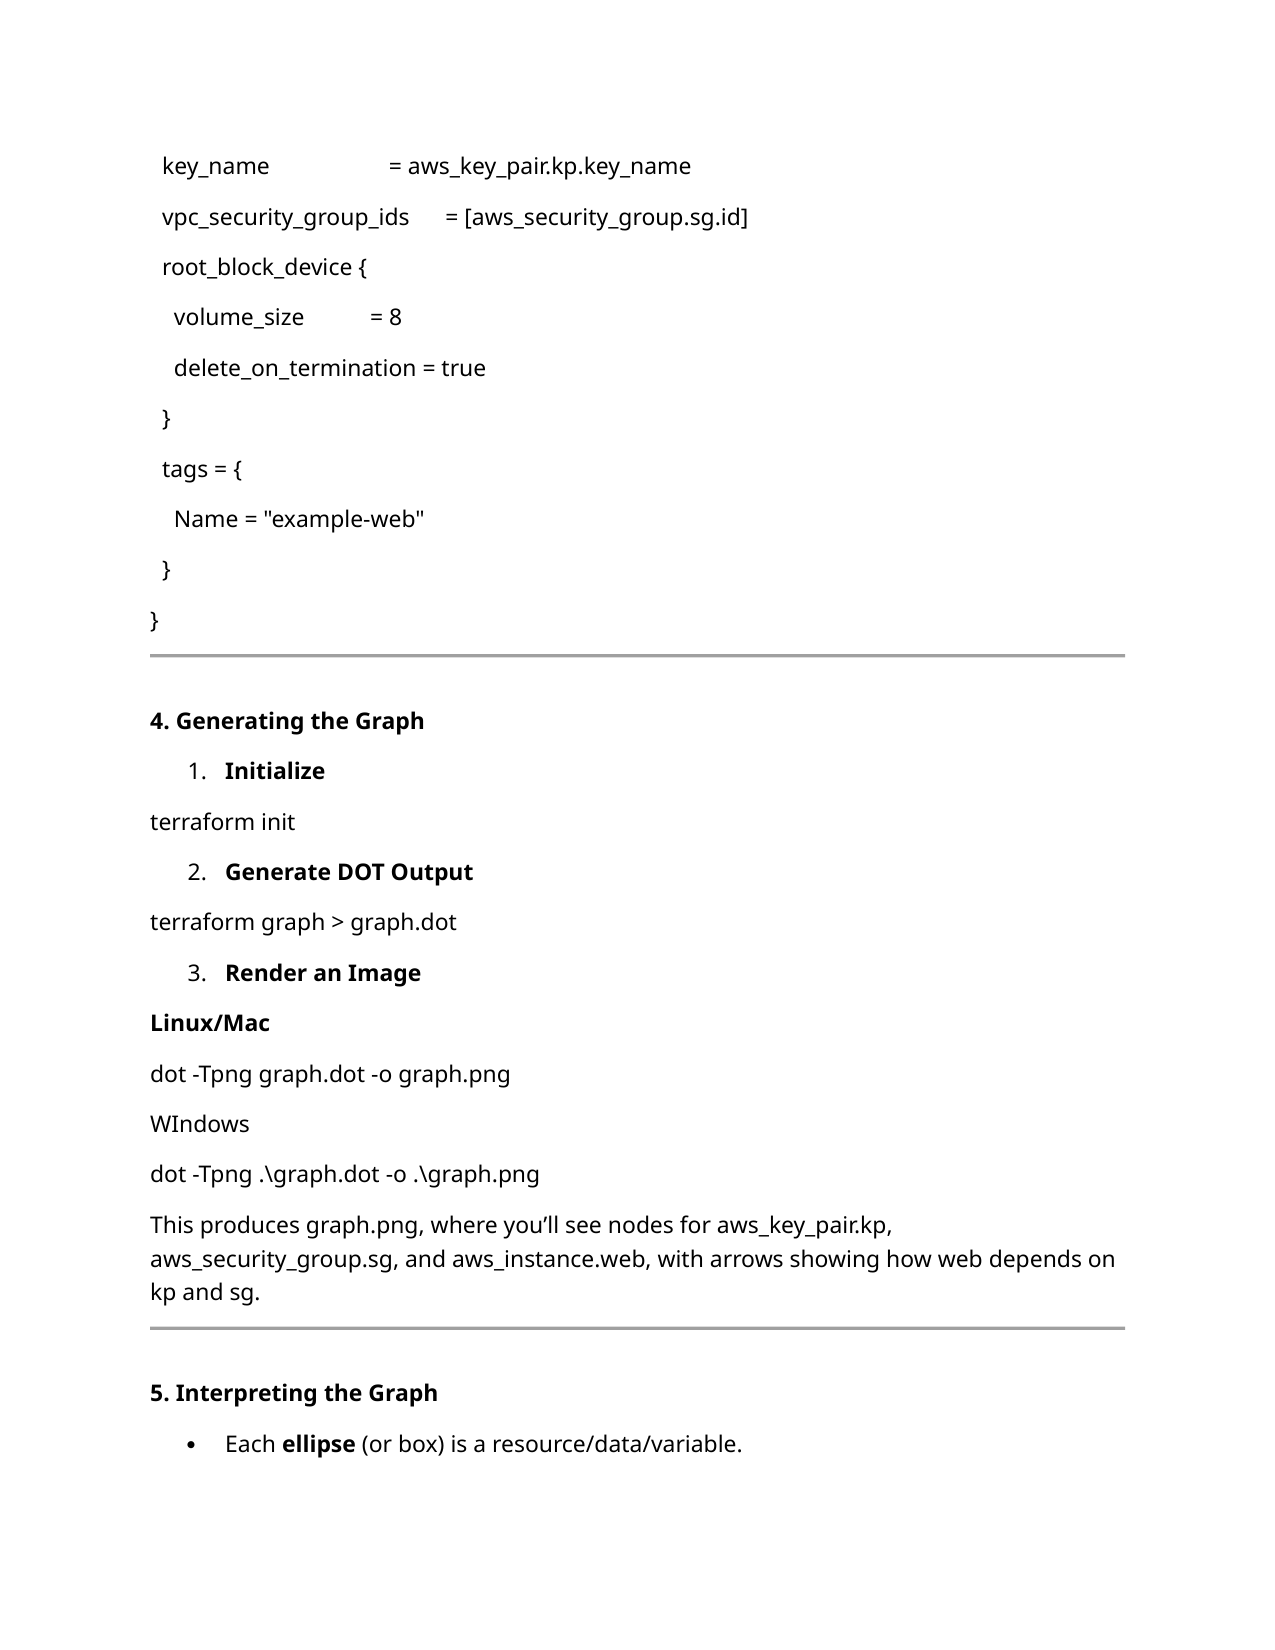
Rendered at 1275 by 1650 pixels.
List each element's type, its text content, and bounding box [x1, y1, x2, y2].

text dot -Tpng .\graph.dot -o .\graph.png [150, 1158, 1125, 1189]
text dot -Tpng graph.dot -o graph.png [150, 1057, 1125, 1089]
text 4. Generating the Graph [150, 704, 1125, 736]
text vpc_security_group_ids = [aws_security_group.sg.id] [150, 200, 1125, 232]
text 5. Interpreting the Graph [150, 1377, 1125, 1408]
text terraform graph > graph.dot [150, 906, 1125, 937]
list Generate DOT Output [187, 856, 1125, 887]
text WIndows [150, 1108, 1125, 1139]
list Render an Image [187, 957, 1125, 988]
text } [150, 553, 1125, 584]
text This produces graph.png, where you’ll see nodes for aws_key_pair.kp, aws_security_group.sg, and aws_instance.web, with arrows showing how web depends on kp and sg. [150, 1209, 1125, 1307]
text delete_on_termination = true [150, 352, 1125, 383]
list Initialize [187, 755, 1125, 786]
text Name = "example-web" [150, 503, 1125, 534]
text volume_size = 8 [150, 301, 1125, 332]
text tags = { [150, 452, 1125, 484]
text } [150, 402, 1125, 433]
list Each ellipse (or box) is a resource/data/variable. [187, 1427, 1125, 1459]
text terraform init [150, 805, 1125, 837]
text key_name = aws_key_pair.kp.key_name [150, 150, 1125, 181]
text } [150, 604, 1125, 635]
text root_block_device { [150, 251, 1125, 282]
text Linux/Mac [150, 1007, 1125, 1038]
